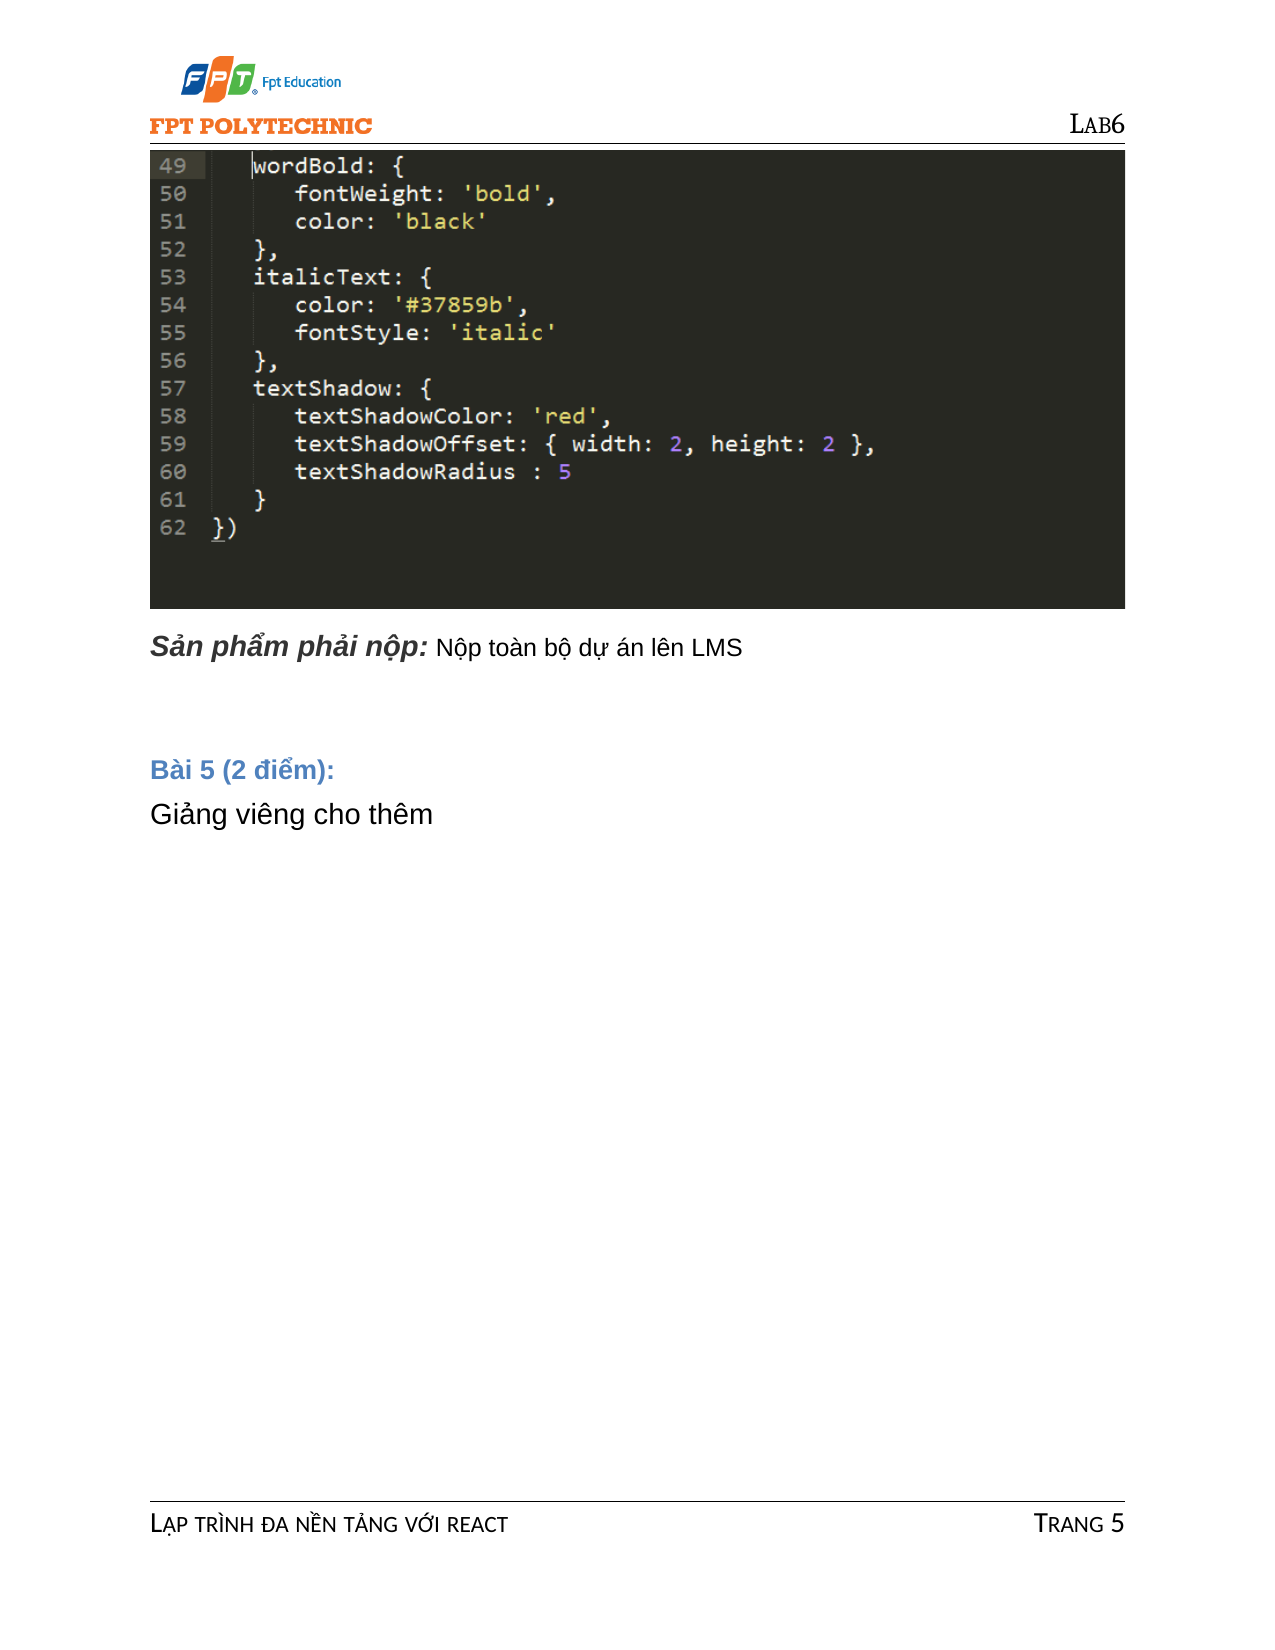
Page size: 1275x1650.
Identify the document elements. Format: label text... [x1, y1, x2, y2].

text Sản phẩm phải nộp: Nộp toàn bộ dự án lên LMS [150, 629, 1125, 663]
picture [150, 150, 1125, 609]
subtitle Bài 5 (2 điểm): [150, 754, 1125, 785]
picture [150, 56, 373, 134]
text Giảng viêng cho thêm [150, 797, 1125, 831]
